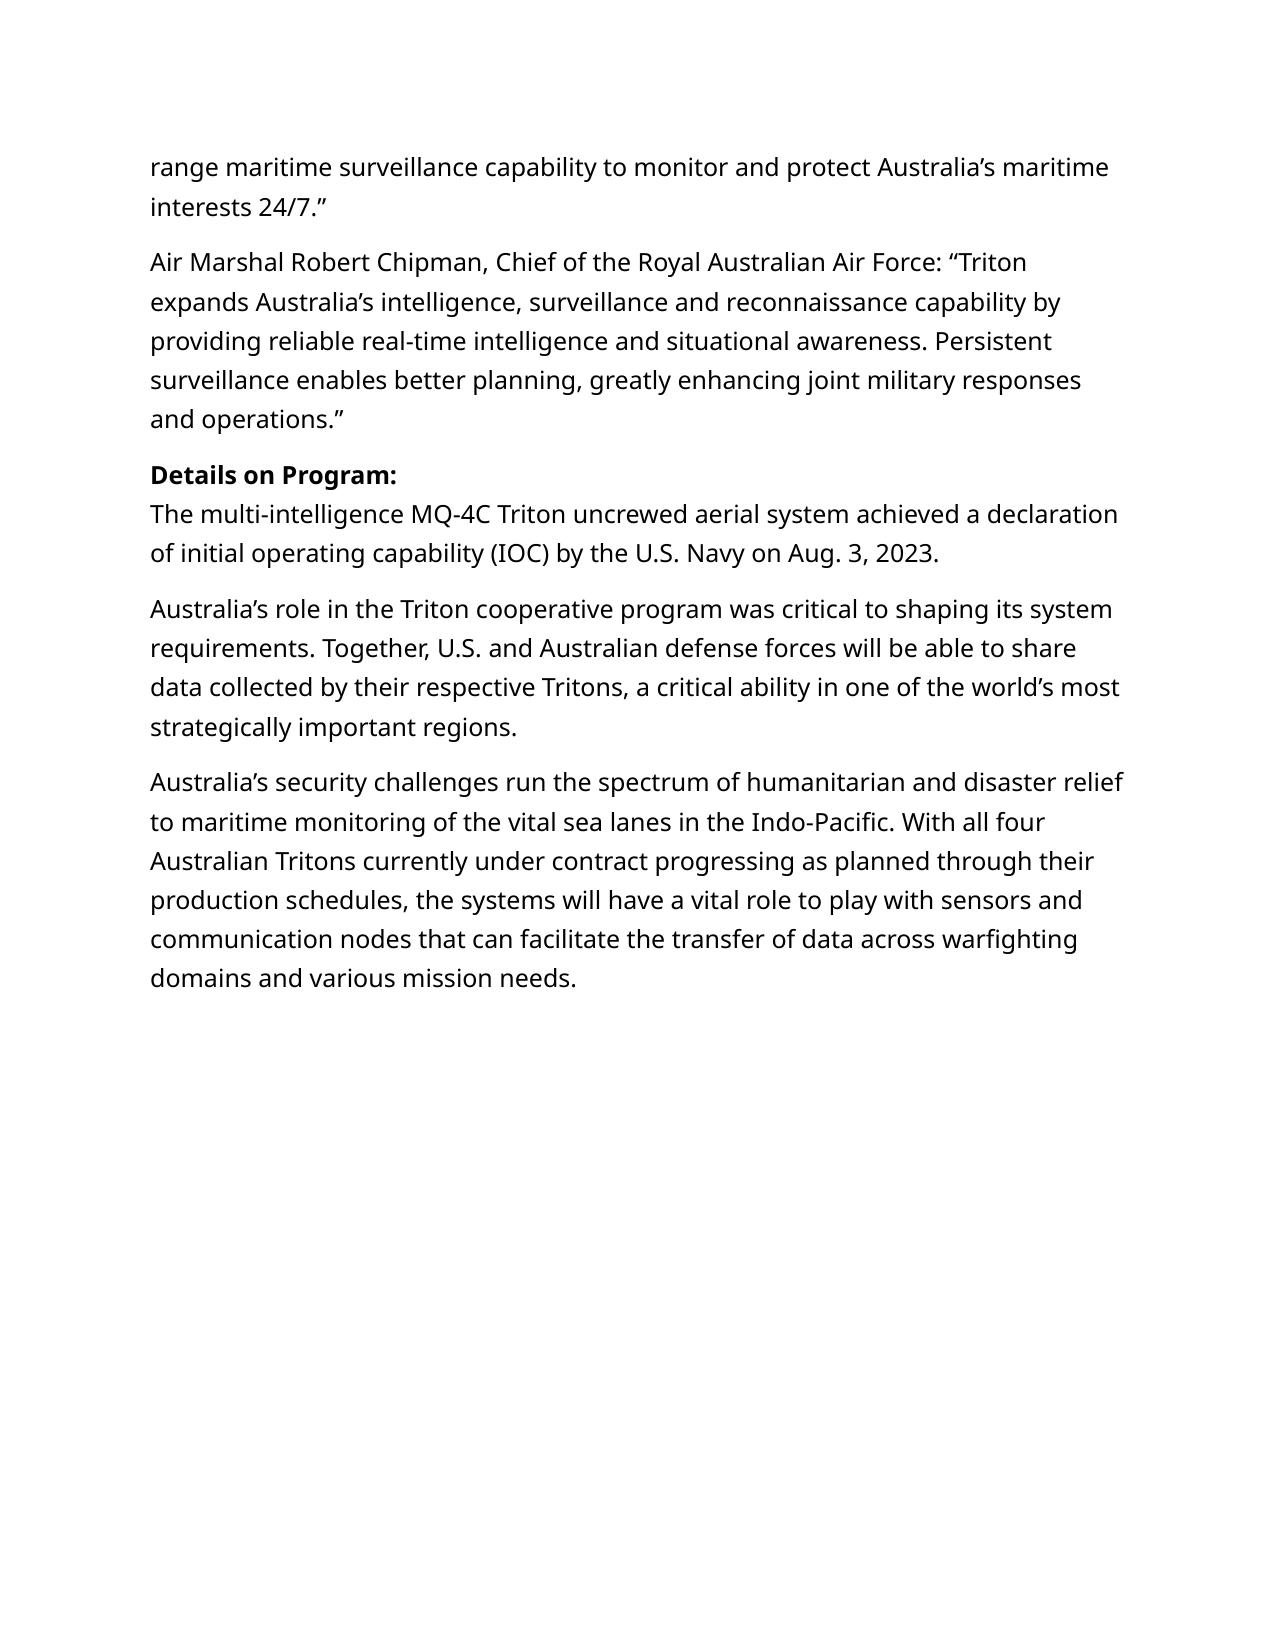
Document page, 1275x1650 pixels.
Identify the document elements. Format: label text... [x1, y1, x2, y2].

text Air Marshal Robert Chipman, Chief of the Royal Australian Air Force: “Triton expands Australia’s intelligence, surveillance and reconnaissance capability by providing reliable real-time intelligence and situational awareness. Persistent surveillance enables better planning, greatly enhancing joint military responses and operations.” [150, 245, 1125, 436]
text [150, 150, 1125, 223]
text Australia’s role in the Triton cooperative program was critical to shaping its system requirements. Together, U.S. and Australian defense forces will be able to share data collected by their respective Tritons, a critical ability in one of the world’s most strategically important regions. [150, 592, 1125, 743]
text Details on Program: The multi-intelligence MQ-4C Triton uncrewed aerial system achieved a declaration of initial operating capability (IOC) by the U.S. Navy on Aug. 3, 2023. [150, 457, 1125, 570]
text Australia’s security challenges run the spectrum of humanitarian and disaster relief to maritime monitoring of the vital sea lanes in the Indo-Pacific. With all four Australian Tritons currently under contract progressing as planned through their production schedules, the systems will have a vital role to play with sensors and communication nodes that can facilitate the transfer of data across warfighting domains and various mission needs. [150, 765, 1125, 995]
